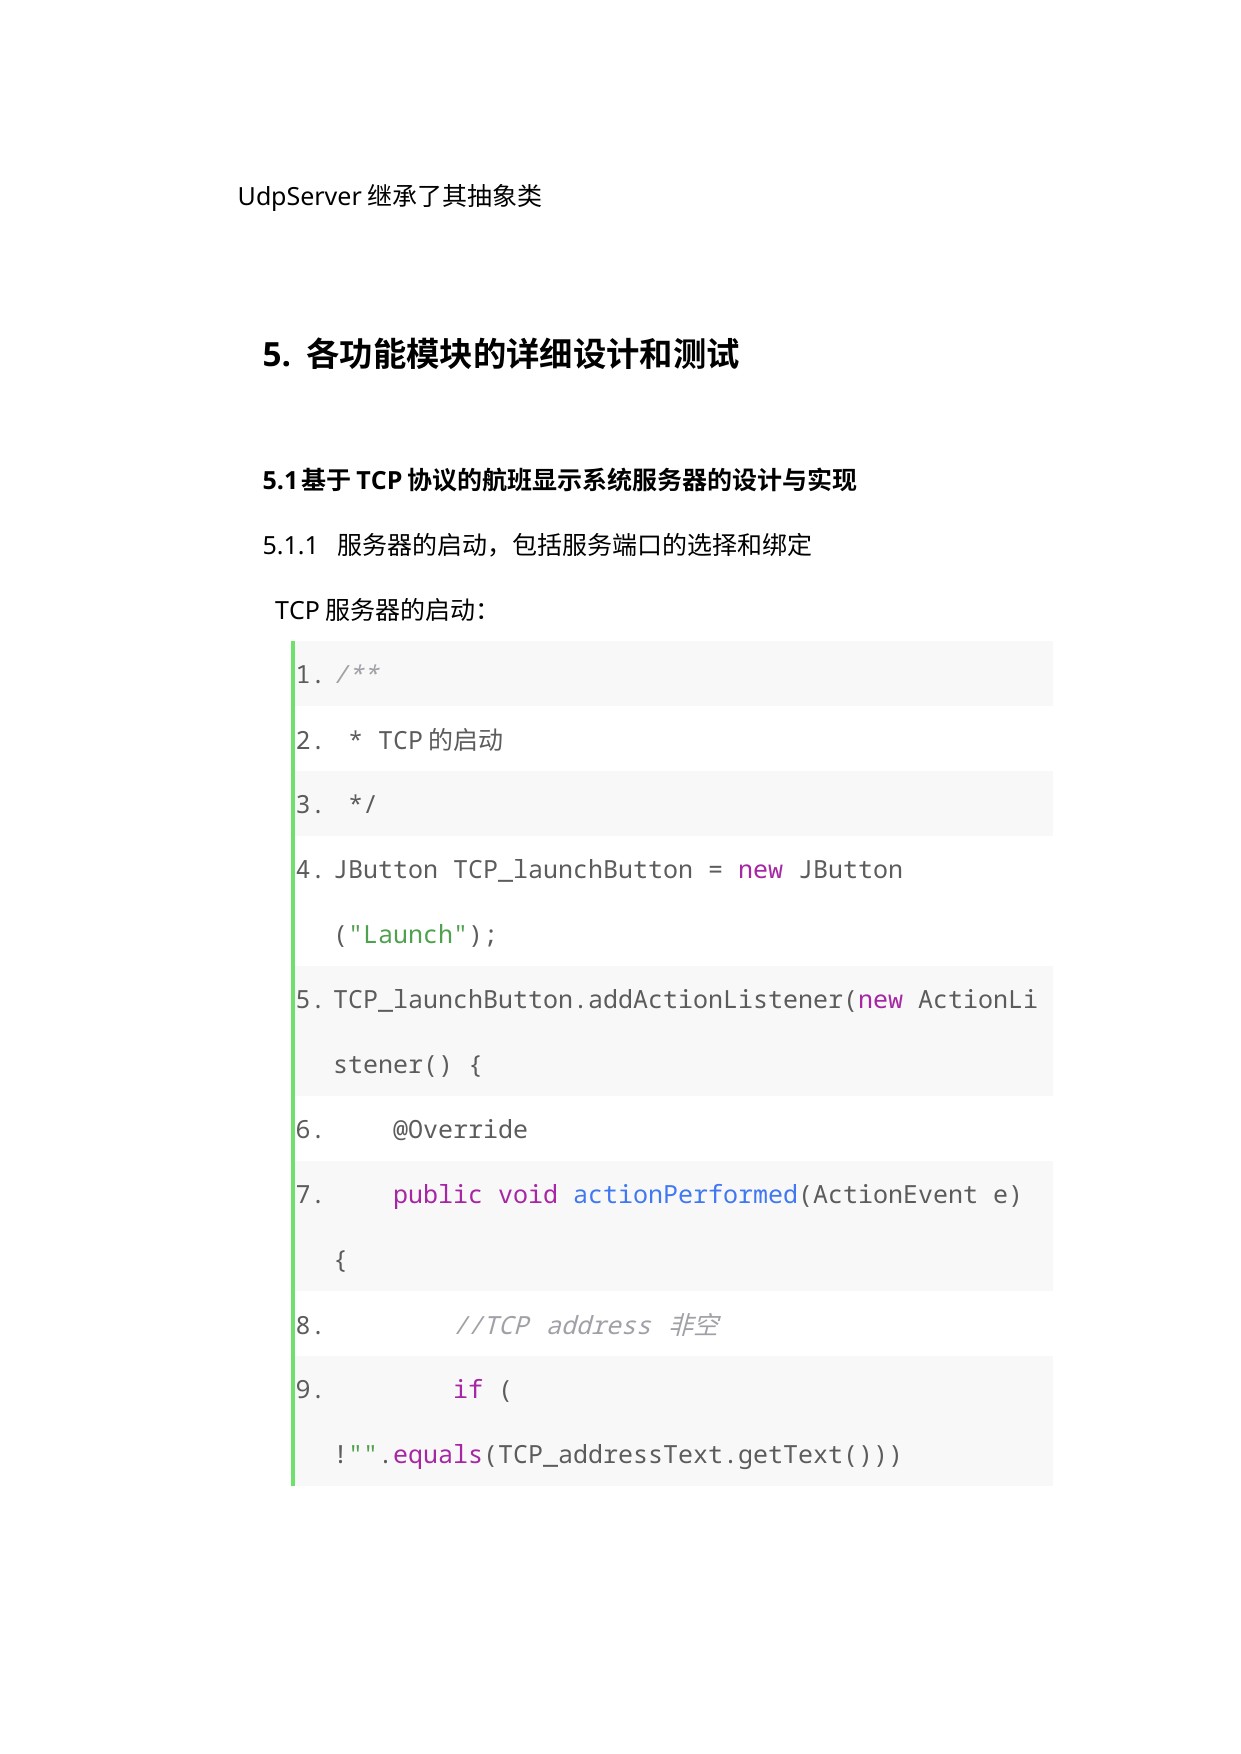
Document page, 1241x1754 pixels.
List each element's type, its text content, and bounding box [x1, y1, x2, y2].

list /** [295, 641, 1053, 706]
text UdpServer继承了其抽象类 [187, 162, 1053, 227]
list public void actionPerformed(ActionEvent e) { [295, 1161, 1053, 1291]
list TCP_launchButton.addActionListener(new ActionListener() { [295, 966, 1053, 1096]
text TCP服务器的启动： [231, 576, 1053, 641]
list 基于TCP协议的航班显示系统服务器的设计与实现 [262, 446, 1053, 511]
subtitle 各功能模块的详细设计和测试 [262, 319, 1053, 384]
list //TCP address 非空 [295, 1291, 1053, 1356]
list */ [295, 771, 1053, 836]
list JButton TCP_launchButton = new JButton("Launch"); [295, 836, 1053, 966]
list if (!"".equals(TCP_addressText.getText())) [295, 1356, 1053, 1486]
list * TCP的启动 [295, 706, 1053, 771]
list @Override [295, 1096, 1053, 1161]
list 服务器的启动，包括服务端口的选择和绑定 [262, 511, 1053, 576]
